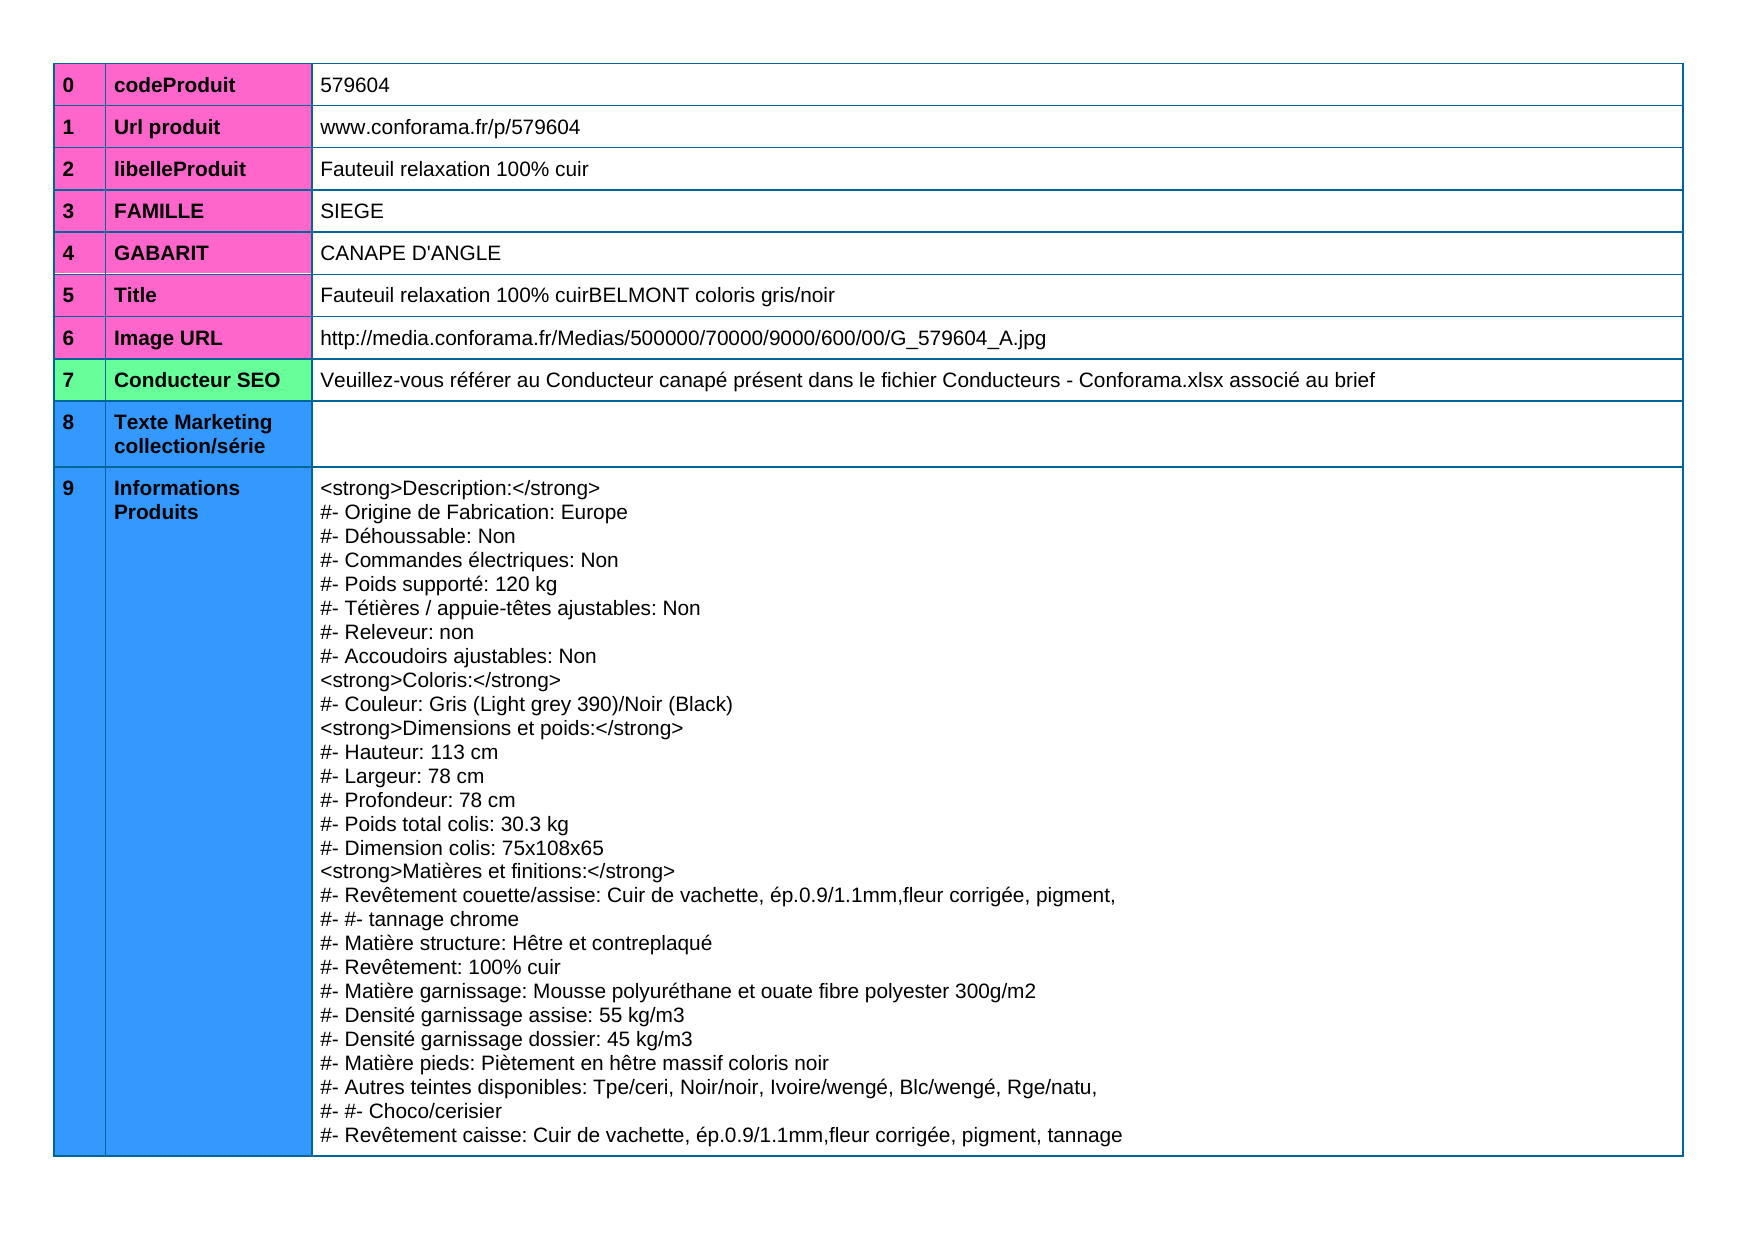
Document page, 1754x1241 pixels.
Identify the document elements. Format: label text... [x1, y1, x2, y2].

table_cell 2 [55, 148, 105, 189]
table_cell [313, 468, 1682, 1155]
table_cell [106, 468, 311, 1155]
table_cell [313, 402, 1682, 466]
table_header 0 [55, 64, 105, 105]
table_cell Image URL [106, 317, 311, 358]
table_cell 4 [55, 233, 105, 273]
table_cell 7 [55, 360, 105, 400]
table_cell Fauteuil relaxation 100% cuirBELMONT coloris gris/noir [313, 275, 1682, 316]
table_cell FAMILLE [106, 191, 311, 231]
table_cell http://media.conforama.fr/Medias/500000/70000/9000/600/00/G_579604_A.jpg [313, 317, 1682, 358]
table_cell CANAPE D'ANGLE [313, 233, 1682, 273]
table_cell Texte Marketing collection/série [106, 402, 311, 466]
table_cell Fauteuil relaxation 100% cuir [313, 148, 1682, 189]
table_cell Url produit [106, 106, 311, 147]
table_cell Conducteur SEO [106, 360, 311, 400]
table_cell 9 [55, 468, 105, 1155]
table_cell GABARIT [106, 233, 311, 273]
table_cell libelleProduit [106, 148, 311, 189]
table_cell Veuillez-vous référer au Conducteur canapé présent dans le fichier Conducteurs - Conforama.xlsx associé au brief [313, 360, 1682, 400]
table_header codeProduit [106, 64, 311, 105]
table_cell 5 [55, 275, 105, 316]
table_cell 6 [55, 317, 105, 358]
table_cell www.conforama.fr/p/579604 [313, 106, 1682, 147]
table_cell 3 [55, 191, 105, 231]
table_cell 1 [55, 106, 105, 147]
table_cell 8 [55, 402, 105, 466]
table_cell SIEGE [313, 191, 1682, 231]
table_cell Title [106, 275, 311, 316]
table_header 579604 [313, 64, 1682, 105]
